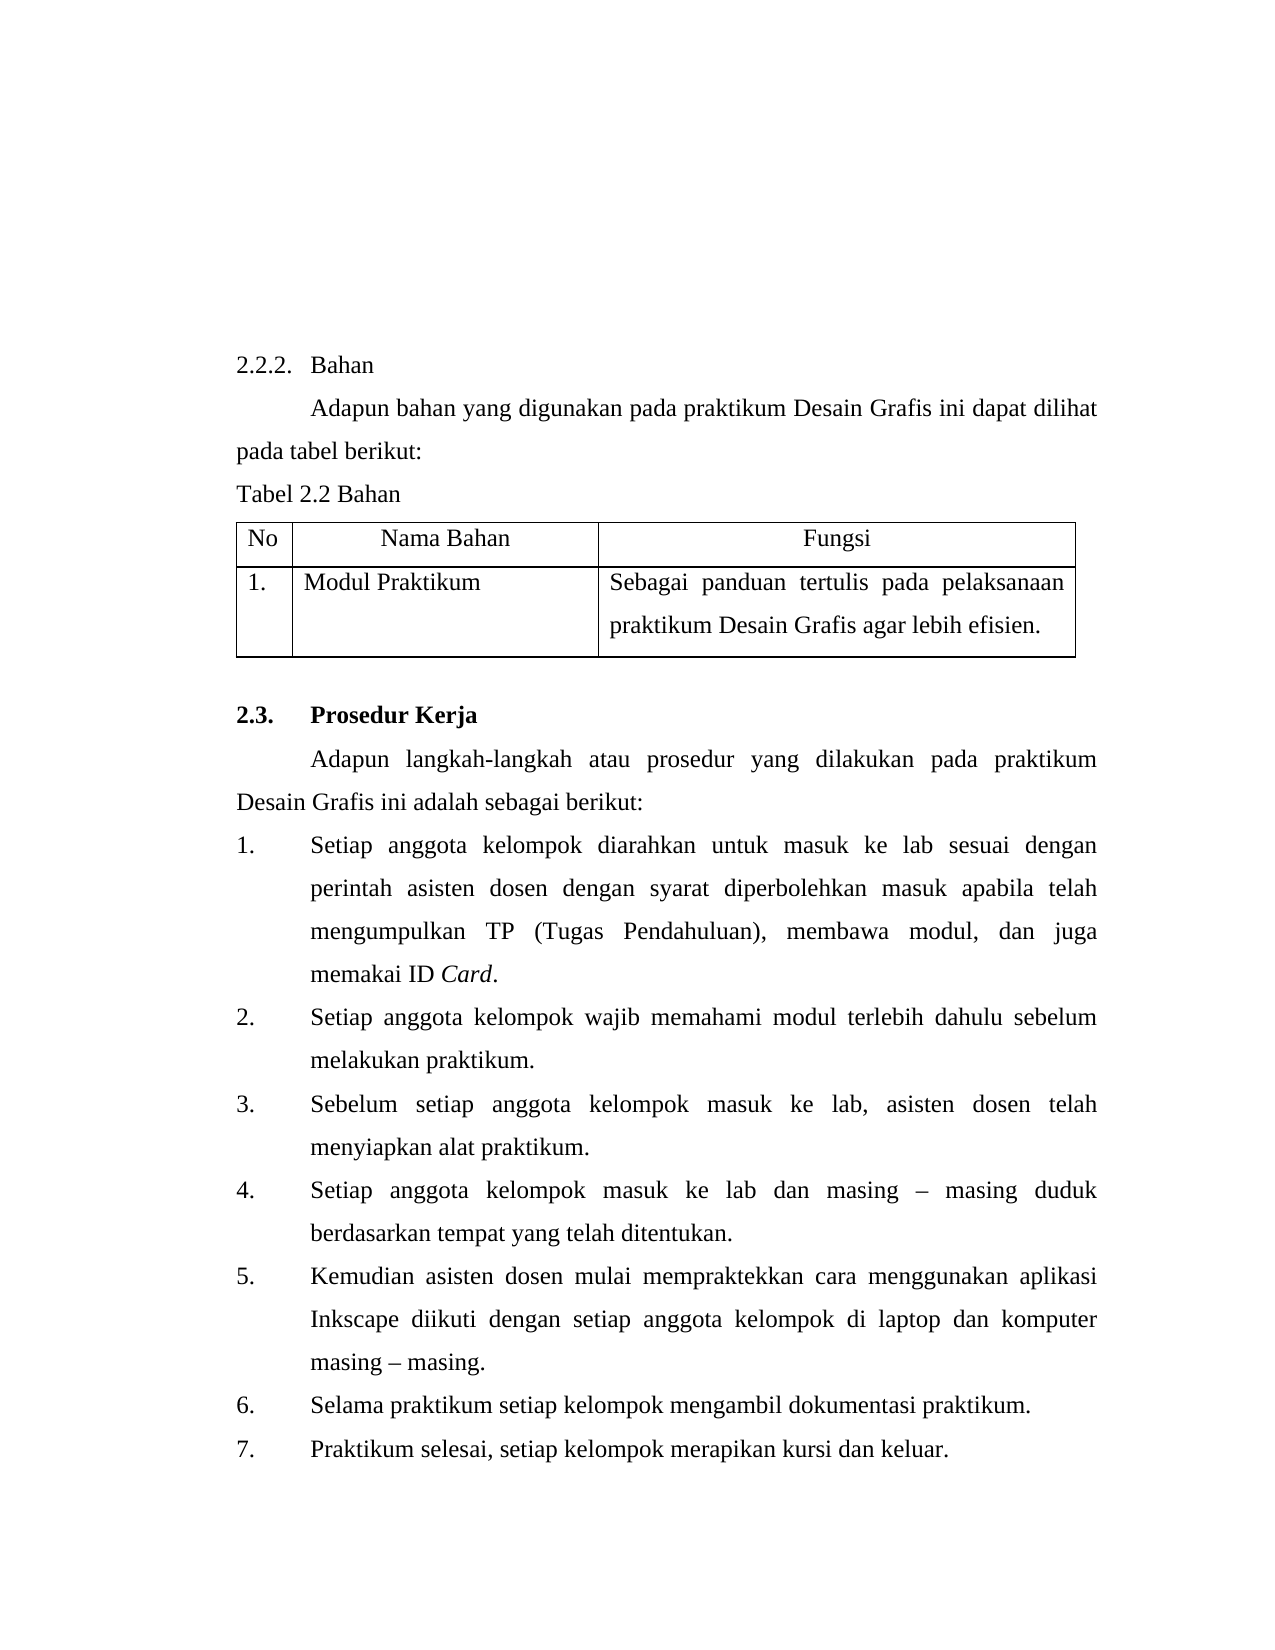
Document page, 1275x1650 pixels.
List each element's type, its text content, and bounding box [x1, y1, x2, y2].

list Setiap anggota kelompok diarahkan untuk masuk ke lab sesuai dengan perintah asisten dosen dengan syarat diperbolehkan masuk apabila telah mengumpulkan TP (Tugas Pendahuluan), membawa modul, dan juga memakai ID Card. [236, 830, 1098, 988]
table_header Fungsi [599, 523, 1075, 566]
list Selama praktikum setiap kelompok mengambil dokumentasi praktikum. [236, 1391, 1098, 1419]
text Tabel 2.2 Bahan [236, 479, 1098, 508]
list Setiap anggota kelompok wajib memahami modul terlebih dahulu sebelum melakukan praktikum. [236, 1002, 1098, 1074]
list Praktikum selesai, setiap kelompok merapikan kursi dan keluar. [236, 1434, 1098, 1462]
table_cell Sebagai panduan tertulis pada pelaksanaan praktikum Desain Grafis agar lebih efisien. [599, 568, 1075, 656]
table_cell 1. [237, 568, 292, 656]
table_header No [237, 523, 292, 566]
list Kemudian asisten dosen mulai mempraktekkan cara menggunakan aplikasi Inkscape diikuti dengan setiap anggota kelompok di laptop dan komputer masing – masing. [236, 1261, 1098, 1376]
text Adapun bahan yang digunakan pada praktikum Desain Grafis ini dapat dilihat pada tabel berikut: [236, 393, 1098, 465]
table_cell Modul Praktikum [293, 568, 598, 656]
list Prosedur Kerja [236, 701, 1098, 729]
list Sebelum setiap anggota kelompok masuk ke lab, asisten dosen telah menyiapkan alat praktikum. [236, 1089, 1098, 1161]
text Adapun langkah-langkah atau prosedur yang dilakukan pada praktikum Desain Grafis ini adalah sebagai berikut: [236, 744, 1098, 816]
list Bahan [236, 350, 1098, 378]
list Setiap anggota kelompok masuk ke lab dan masing – masing duduk berdasarkan tempat yang telah ditentukan. [236, 1175, 1098, 1247]
table_header Nama Bahan [293, 523, 598, 566]
